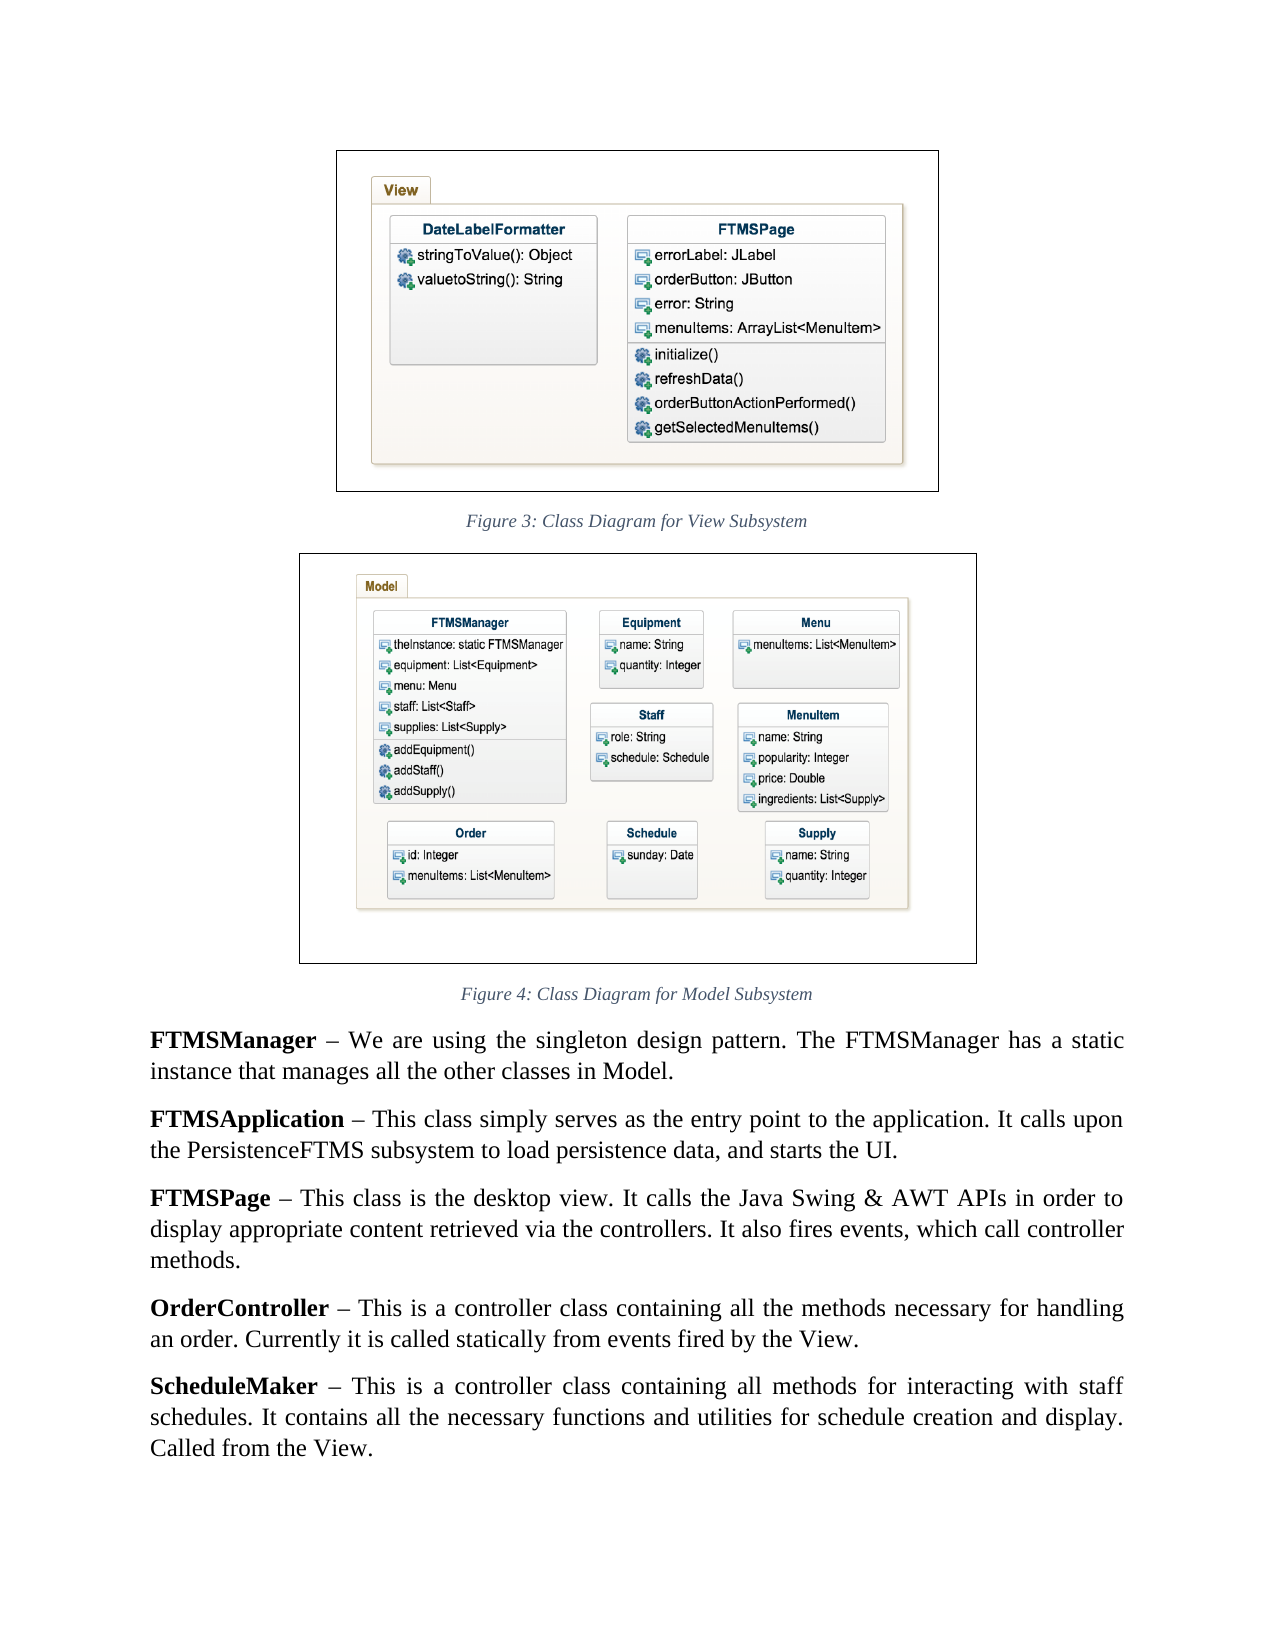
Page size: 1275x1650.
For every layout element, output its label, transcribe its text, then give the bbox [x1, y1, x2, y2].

text FTMSApplication – This class simply serves as the entry point to the application. It calls upon the PersistenceFTMS subsystem to load persistence data, and starts the UI. [150, 1104, 1125, 1164]
text Figure 3: Class Diagram for View Subsystem [150, 510, 1125, 532]
text Figure 4: Class Diagram for Model Subsystem [150, 983, 1125, 1004]
text FTMSManager – We are using the singleton design pattern. The FTMSManager has a static instance that manages all the other classes in Model. [150, 1025, 1125, 1085]
picture [300, 554, 976, 963]
picture [337, 151, 938, 491]
text FTMSPage – This class is the desktop view. It calls the Java Swing & AWT APIs in order to display appropriate content retrieved via the controllers. It also fires events, which call controller methods. [150, 1183, 1125, 1274]
text ScheduleMaker – This is a controller class containing all methods for interacting with staff schedules. It contains all the necessary functions and utilities for schedule creation and display. Called from the View. [150, 1371, 1125, 1462]
text OrderController – This is a controller class containing all the methods necessary for handling an order. Currently it is called statically from events fired by the View. [150, 1293, 1125, 1352]
